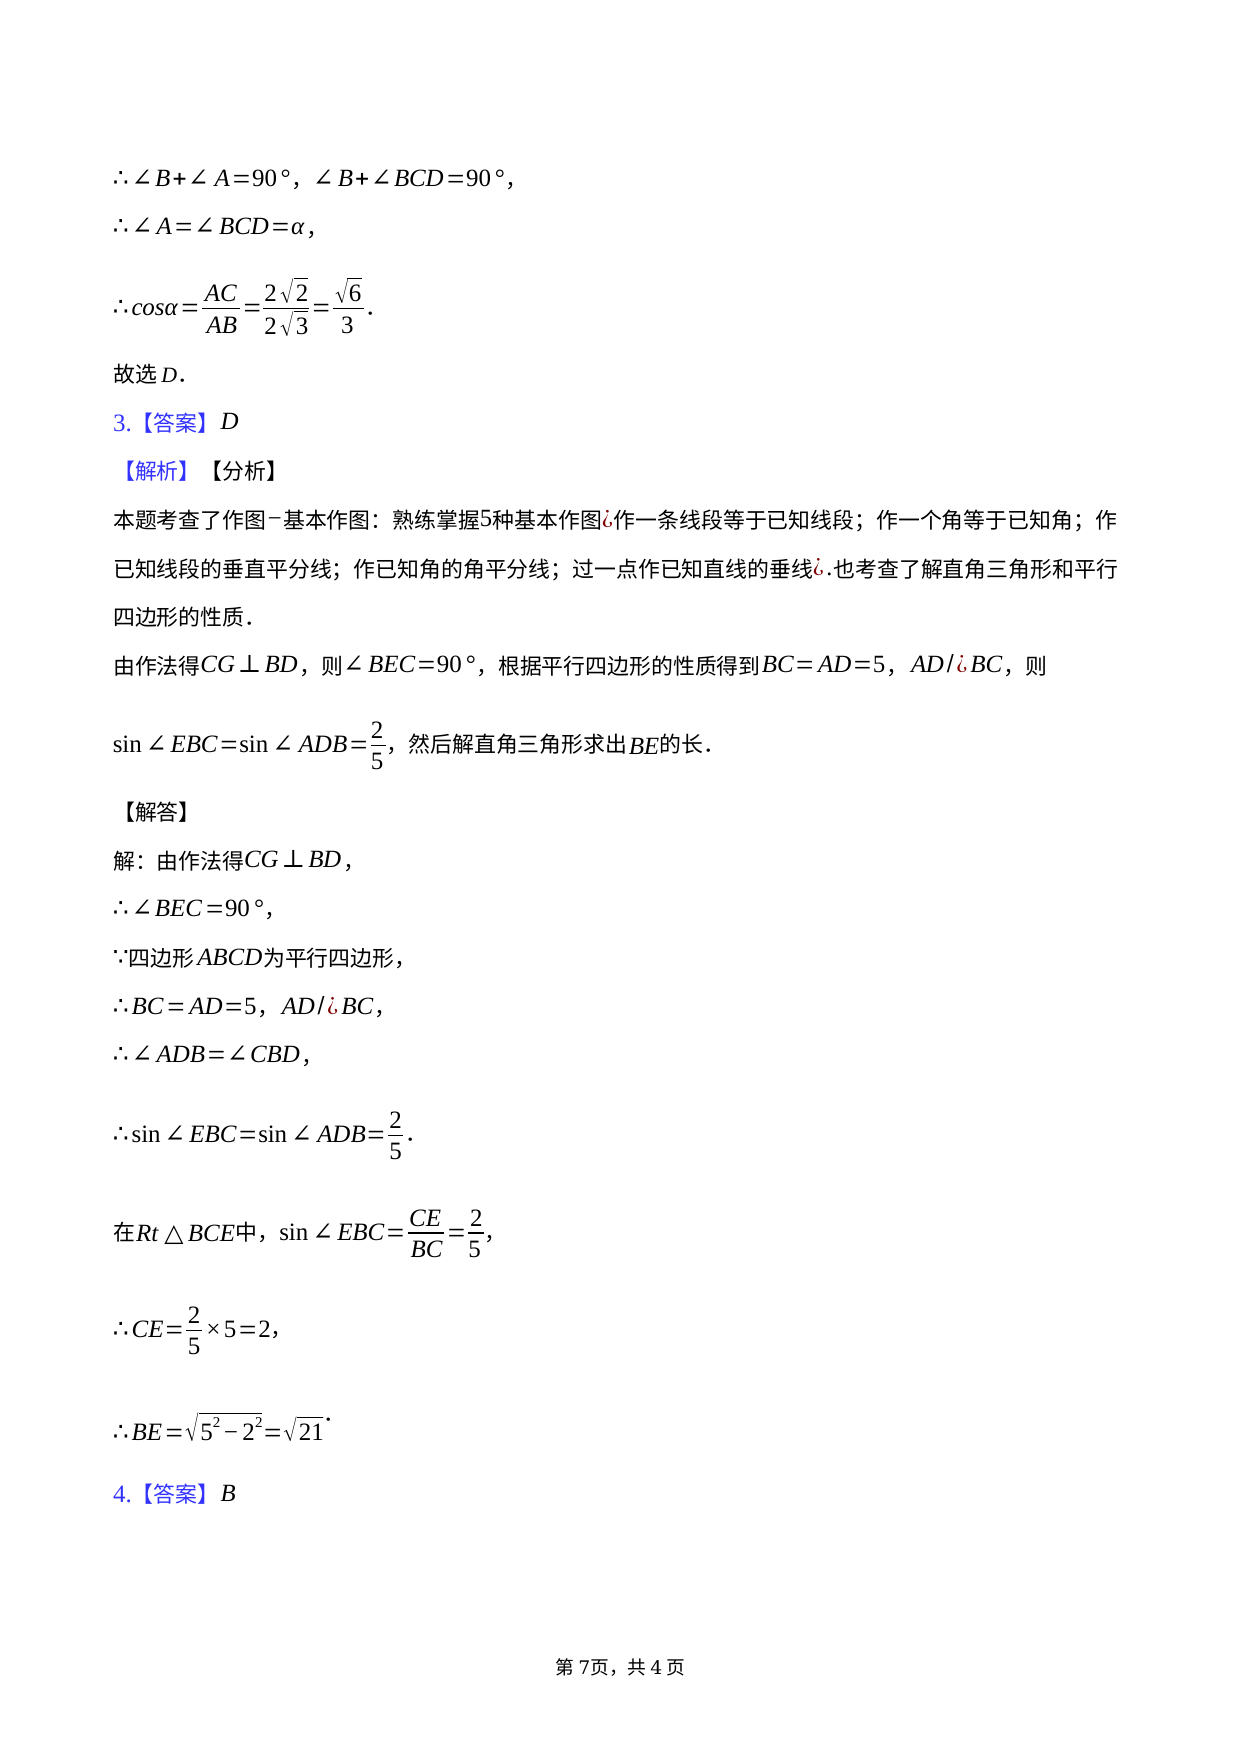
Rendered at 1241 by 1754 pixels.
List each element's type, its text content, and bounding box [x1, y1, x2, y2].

list 【解析】【分析】 本题考查了作图基本作图：熟练掌握种基本作图作一条线段等于已知线段；作一个角等于已知角；作已知线段的垂直平分线；作已知角的角平分线；过一点作已知直线的垂线也考查了解直角三角形和平行四边形的性质． 由作法得，则，根据平行四边形的性质得到，，则，然后解直角三角形求出的长． 【解答】 解：由作法得， ， 四边形为平行四边形， ，， ， ． 在中，， ， ． [113, 454, 1127, 1461]
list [113, 162, 1127, 389]
list 4.【答案】 [113, 1477, 1127, 1509]
list 3.【答案】 [113, 405, 1127, 438]
